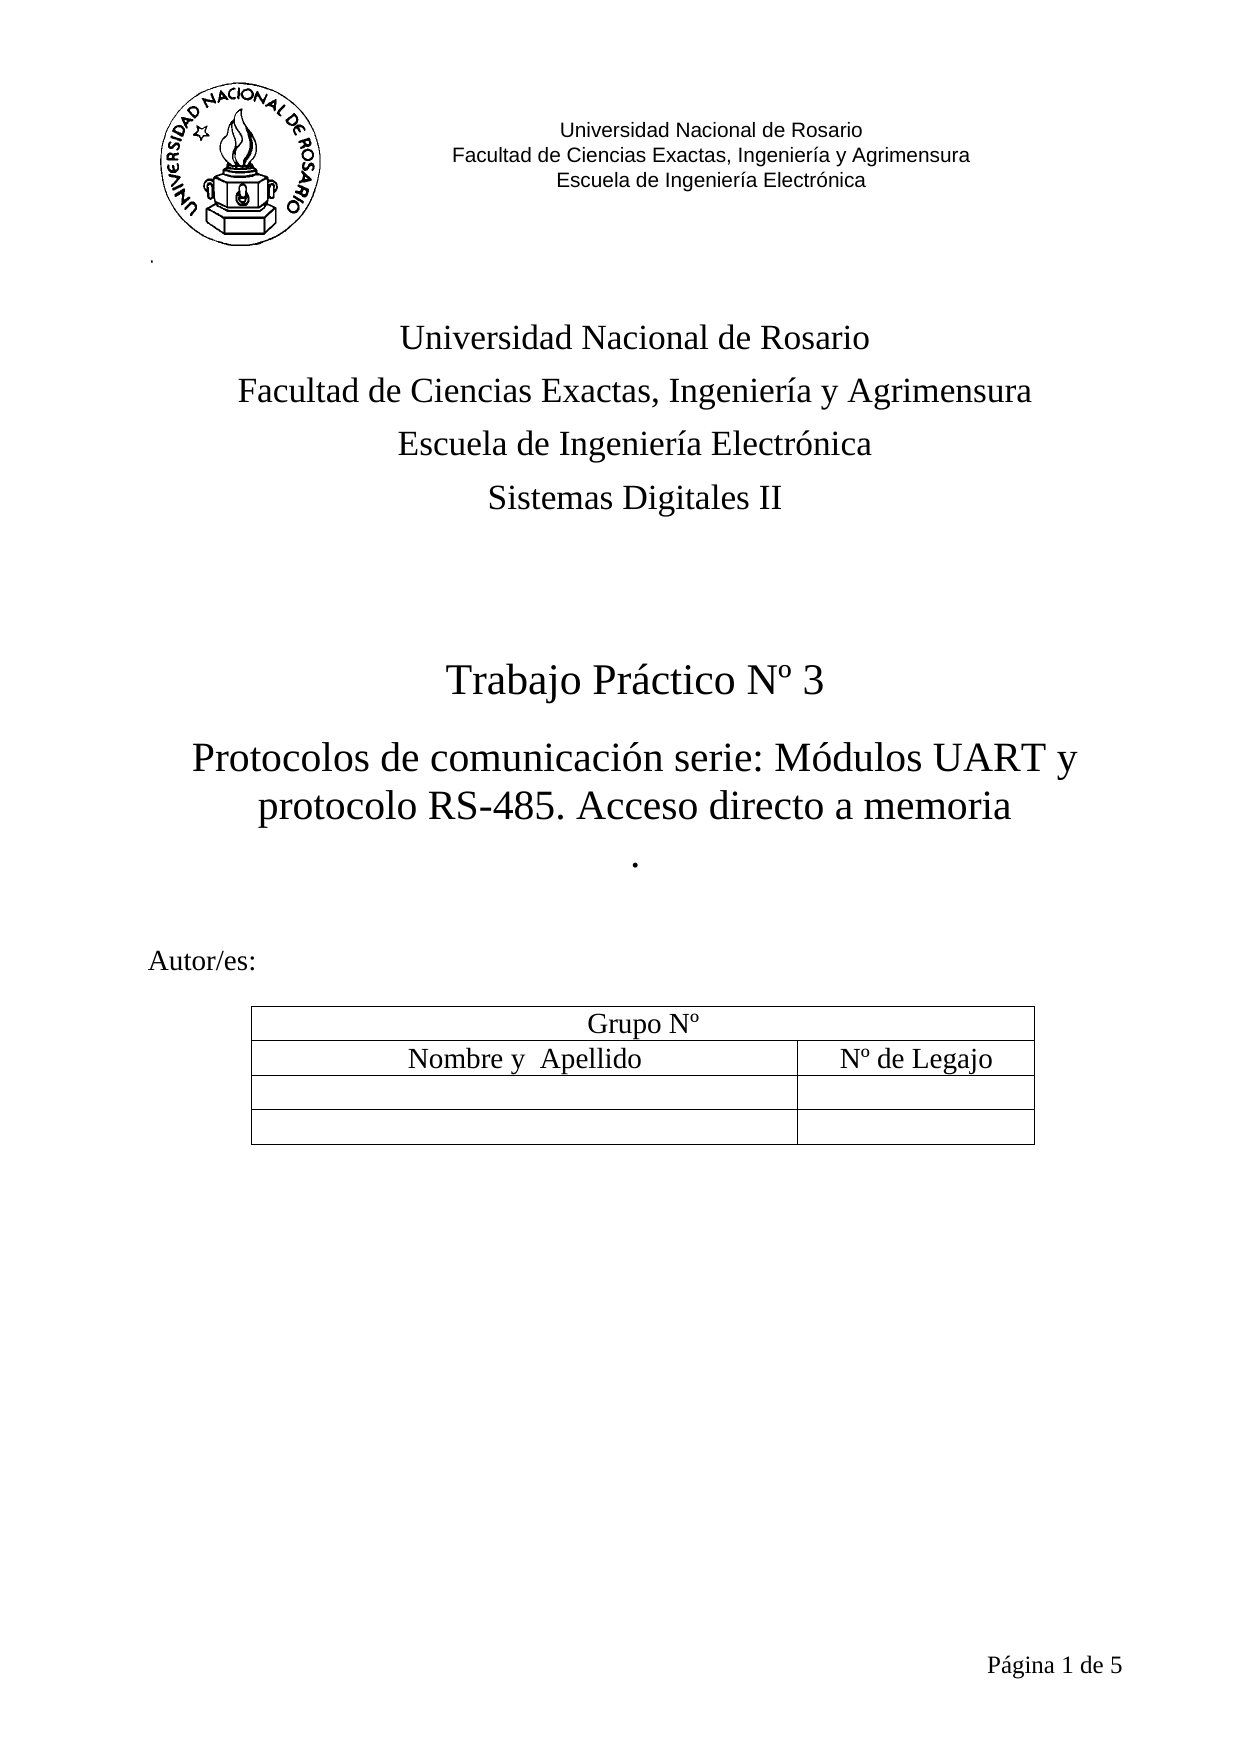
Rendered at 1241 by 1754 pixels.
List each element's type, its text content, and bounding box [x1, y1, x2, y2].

table_cell [252, 1110, 797, 1144]
text Escuela de Ingeniería Electrónica [148, 423, 1122, 463]
table_cell Nº de Legajo [798, 1041, 1034, 1075]
table_cell [798, 1110, 1034, 1144]
picture [147, 75, 331, 255]
text Trabajo Práctico Nº 3 [148, 653, 1122, 704]
text . [148, 828, 1122, 876]
table_cell [798, 1076, 1034, 1109]
text Facultad de Ciencias Exactas, Ingeniería y Agrimensura [148, 369, 1122, 410]
text Autor/es: [148, 943, 1122, 977]
table_cell [252, 1076, 797, 1109]
table_cell Nombre y Apellido [252, 1041, 797, 1075]
text Universidad Nacional de Rosario [148, 316, 1122, 357]
table_header Grupo Nº [252, 1007, 1034, 1040]
text Protocolos de comunicación serie: Módulos UART y protocolo RS-485. Acceso directo a memoria [148, 732, 1122, 828]
text Sistemas Digitales II [148, 476, 1122, 517]
